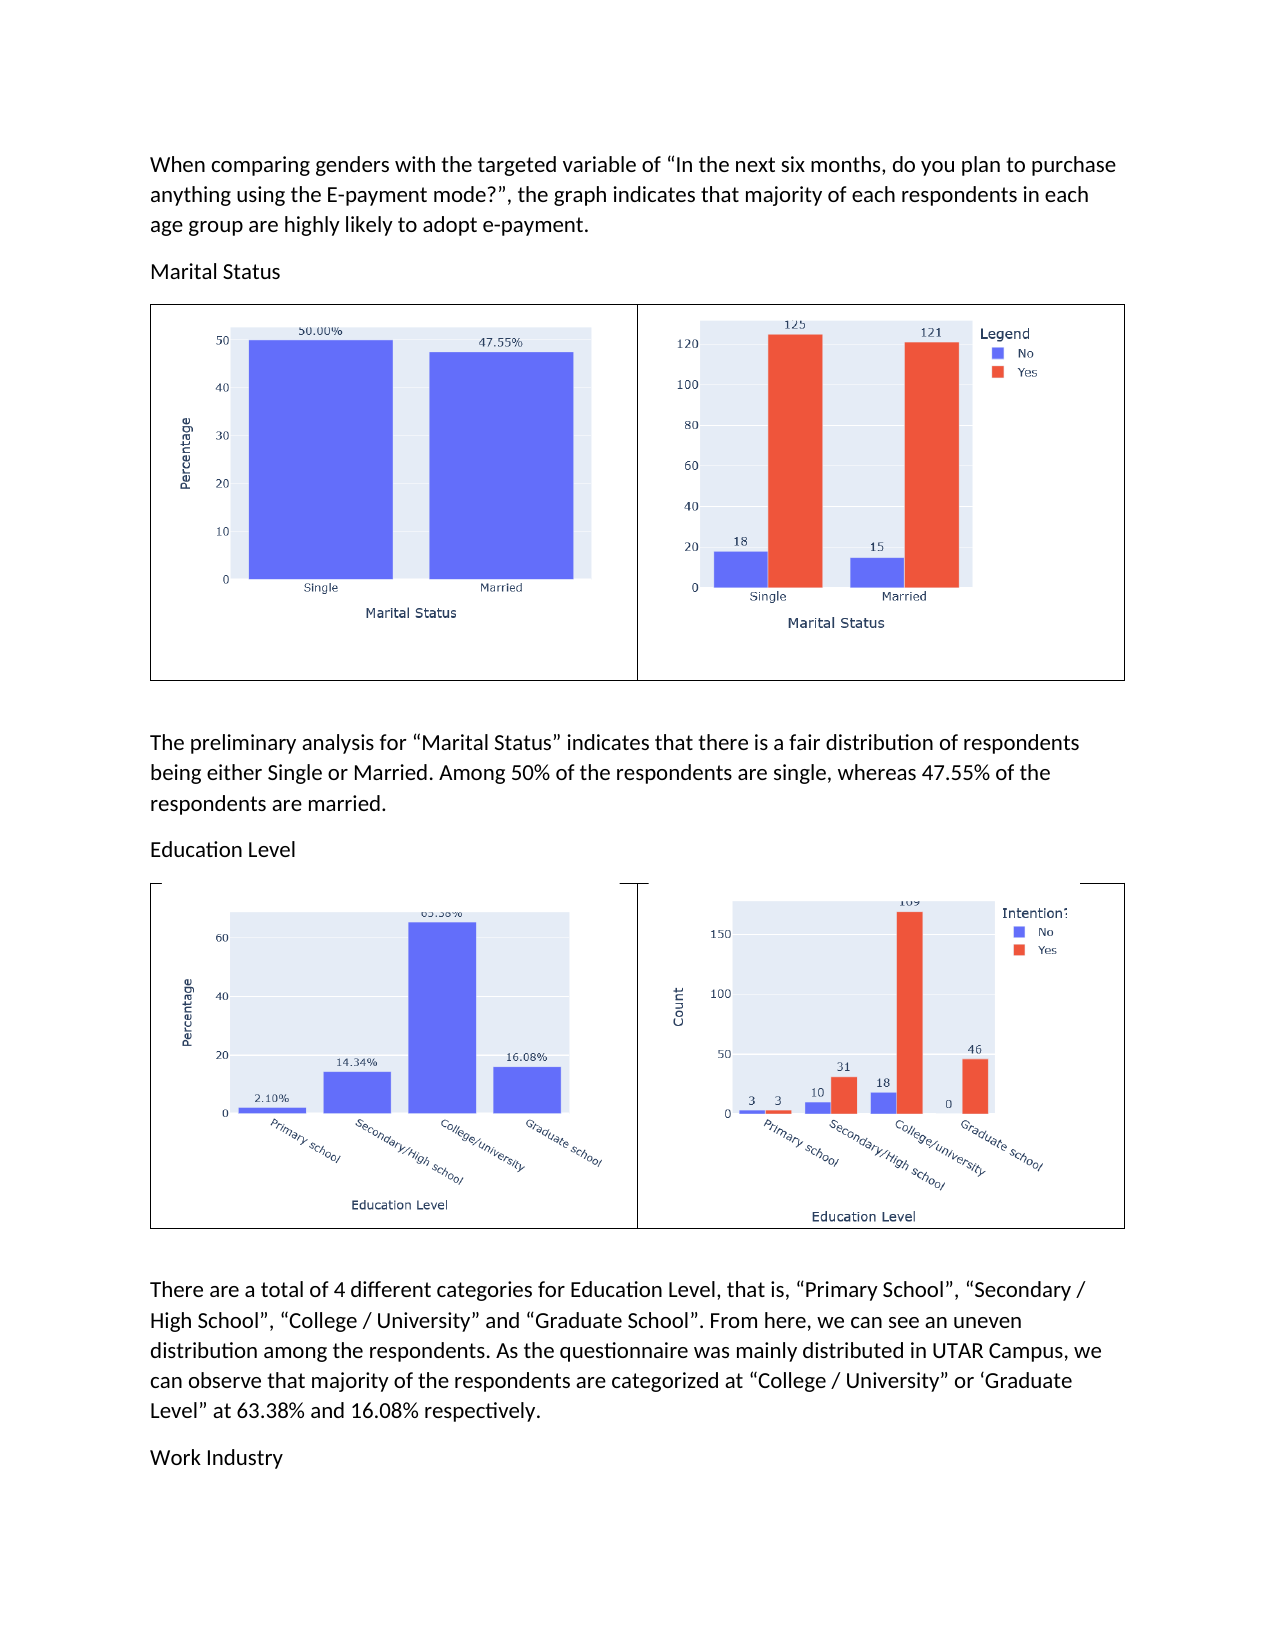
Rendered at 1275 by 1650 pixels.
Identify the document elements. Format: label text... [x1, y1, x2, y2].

text The preliminary analysis for “Marital Status” indicates that there is a fair distribution of respondents being either Single or Married. Among 50% of the respondents are single, whereas 47.55% of the respondents are married. [150, 728, 1125, 817]
text Work Industry [150, 1443, 1125, 1471]
table_header [638, 305, 1124, 680]
table_header [1080, 884, 1124, 1228]
text When comparing genders with the targeted variable of “In the next six months, do you plan to purchase anything using the E-payment mode?”, the graph indicates that majority of each respondents in each age group are highly likely to adopt e-payment. [150, 150, 1125, 238]
picture [648, 305, 1063, 640]
table_header [151, 884, 637, 1228]
picture [161, 883, 620, 1224]
table_header [151, 305, 637, 680]
text Education Level [150, 836, 1125, 864]
picture [161, 305, 615, 642]
table_header [638, 884, 648, 1228]
picture [648, 883, 1080, 1228]
text Marital Status [150, 257, 1125, 285]
text There are a total of 4 different categories for Education Level, that is, “Primary School”, “Secondary / High School”, “College / University” and “Graduate School”. From here, we can see an uneven distribution among the respondents. As the questionnaire was mainly distributed in UTAR Campus, we can observe that majority of the respondents are categorized at “College / University” or ‘Graduate Level” at 63.38% and 16.08% respectively. [150, 1276, 1125, 1424]
